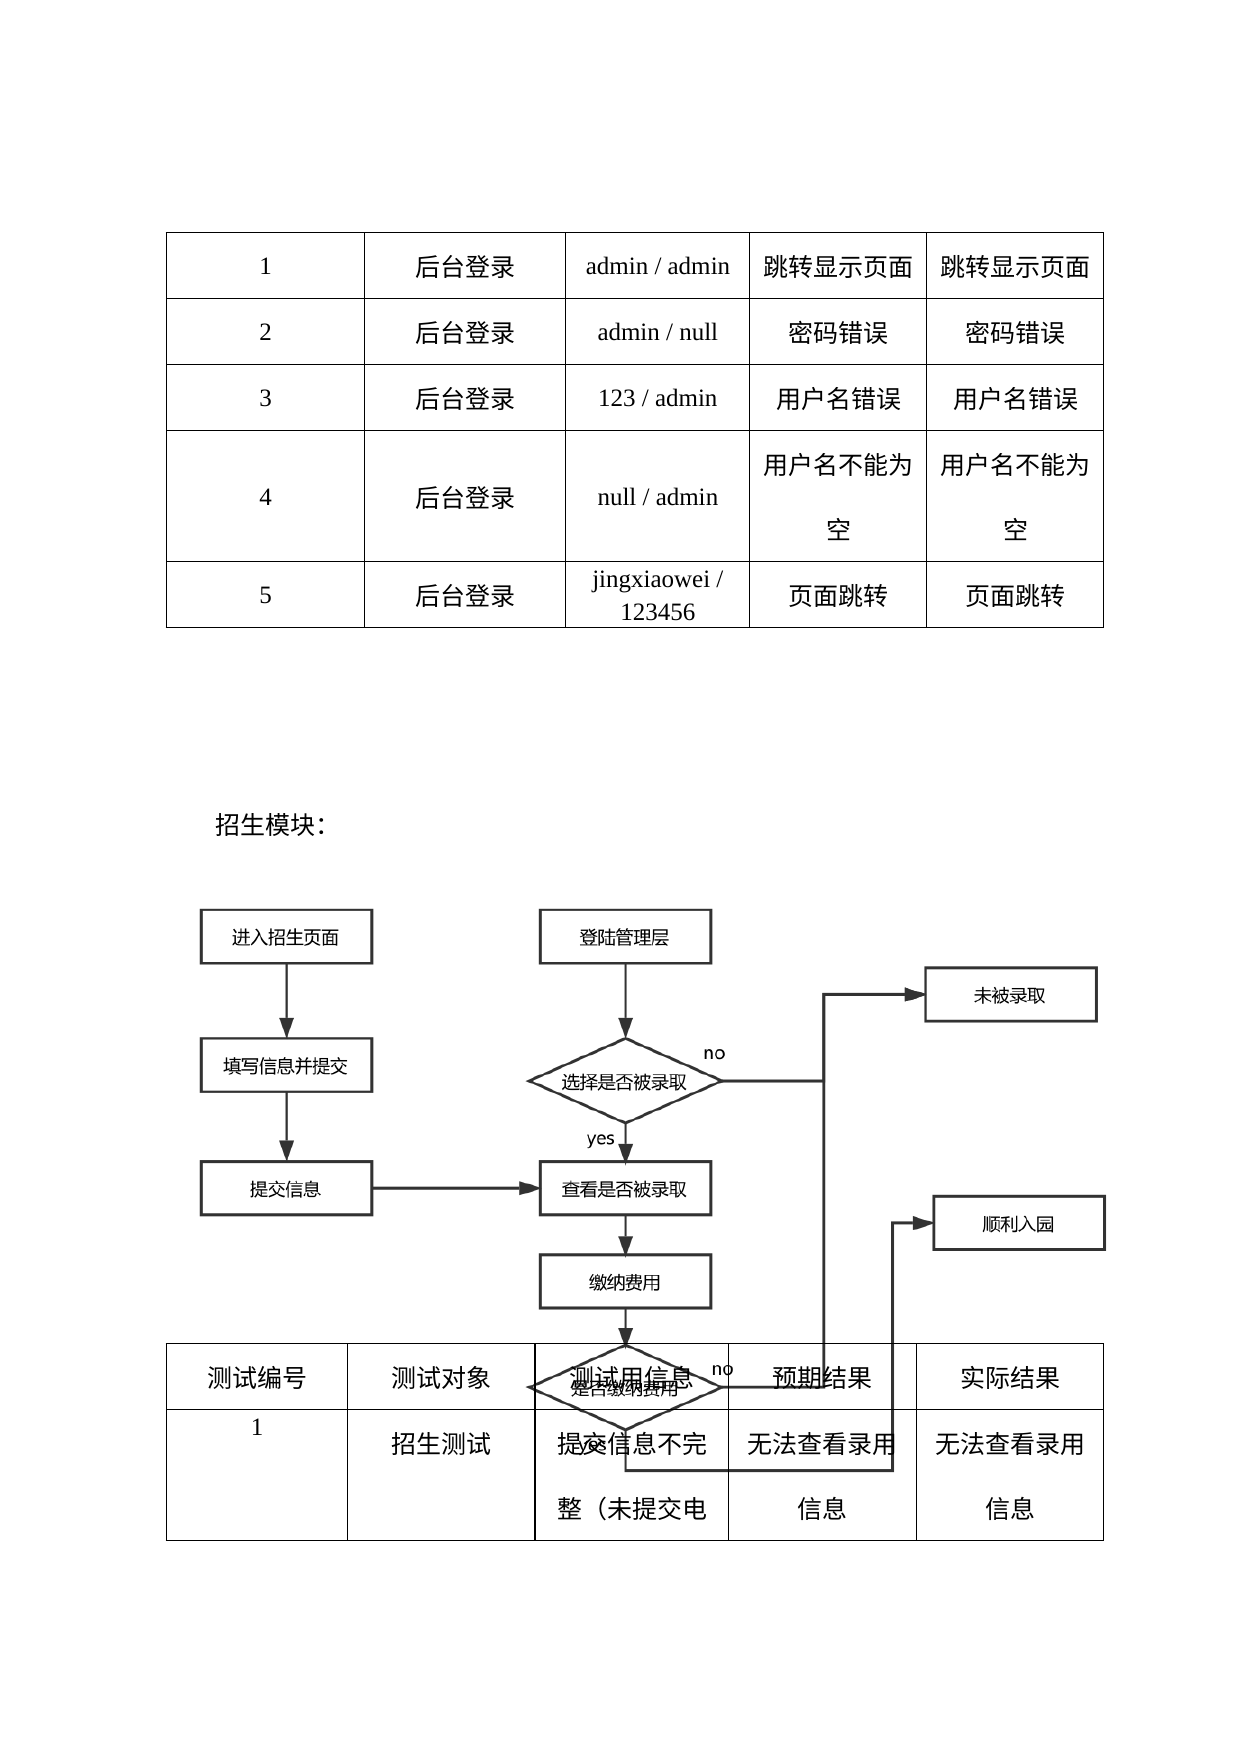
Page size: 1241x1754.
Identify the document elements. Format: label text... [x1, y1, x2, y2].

table_cell 用户名错误 [927, 365, 1103, 430]
table_cell 页面跳转 [927, 562, 1103, 627]
table_cell 1 [167, 233, 364, 298]
table_header 测试编号 [167, 1344, 347, 1409]
table_cell 后台登录 [365, 299, 565, 364]
table_cell 密码错误 [750, 299, 926, 364]
table_cell admin / null [566, 299, 749, 364]
table_cell 页面跳转 [750, 562, 926, 627]
table_cell 无法查看录用信息 [729, 1410, 916, 1540]
table_cell 123 / admin [566, 365, 749, 430]
table_cell 跳转显示页面 [750, 233, 926, 298]
table_cell 1 [167, 1410, 347, 1540]
table_cell null / admin [566, 431, 749, 561]
table_header 实际结果 [917, 1344, 1103, 1409]
table_header 测试用信息 [536, 1344, 728, 1409]
table_cell 密码错误 [927, 299, 1103, 364]
table_cell 4 [167, 431, 364, 561]
table_cell 后台登录 [365, 562, 565, 627]
table_cell 2 [167, 299, 364, 364]
table_header 预期结果 [729, 1344, 916, 1409]
table_cell 后台登录 [365, 233, 565, 298]
table_cell 用户名不能为空 [927, 431, 1103, 561]
table_cell 用户名错误 [750, 365, 926, 430]
table_cell 无法查看录用信息 [917, 1410, 1103, 1540]
table_cell admin / admin [566, 233, 749, 298]
table_cell 3 [167, 365, 364, 430]
table_cell 提交信息不完整（未提交电话） [536, 1410, 728, 1540]
table_cell jingxiaowei / 123456 [566, 562, 749, 627]
table_cell 用户名不能为空 [750, 431, 926, 561]
table_cell 招生测试 [348, 1410, 534, 1540]
table_cell 后台登录 [365, 365, 565, 430]
text 招生模块： [165, 791, 1104, 856]
table_cell 5 [167, 562, 364, 627]
table_cell 后台登录 [365, 431, 565, 561]
table_header 测试对象 [348, 1344, 534, 1409]
table_cell 跳转显示页面 [927, 233, 1103, 298]
picture [178, 891, 1118, 1486]
